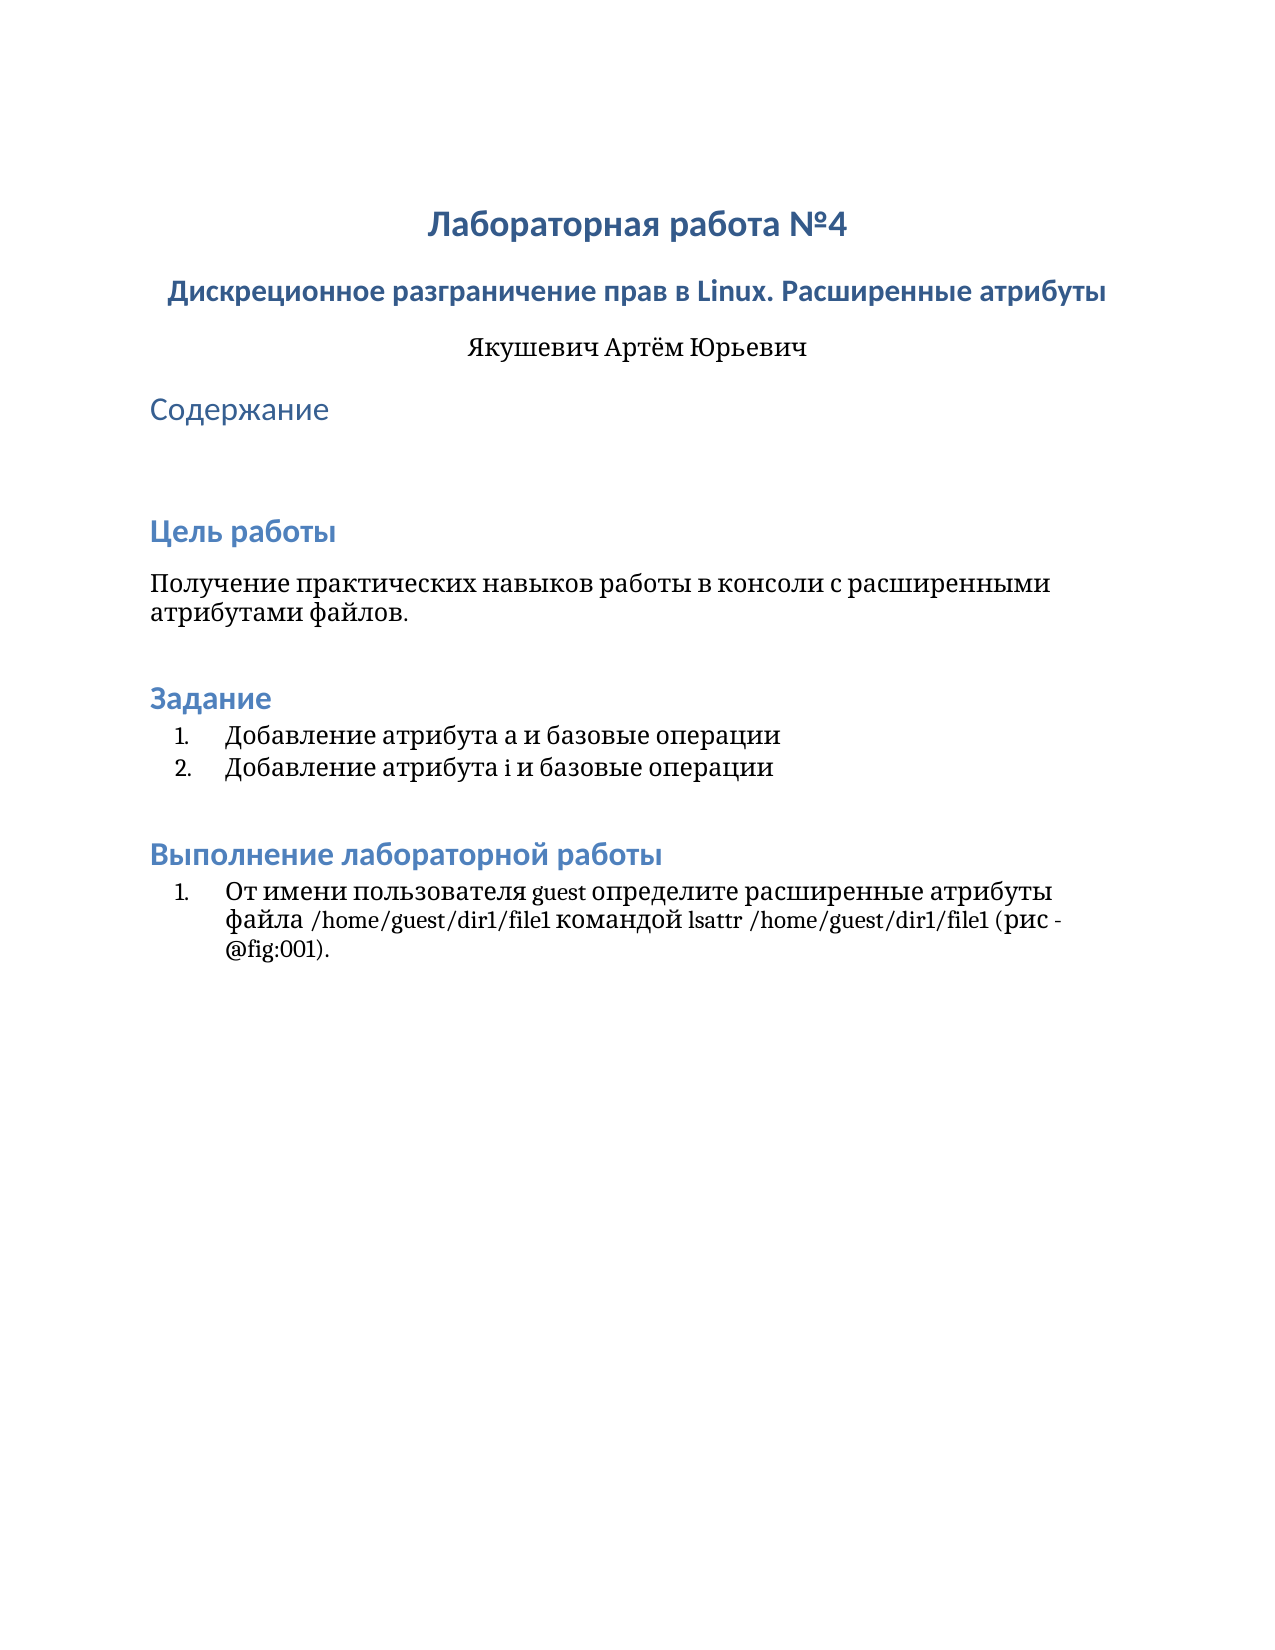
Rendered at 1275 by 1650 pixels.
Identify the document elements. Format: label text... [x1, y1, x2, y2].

text Получение практических навыков работы в консоли с расширенными атрибутами файлов. [150, 570, 1125, 627]
subtitle Дискреционное разграничение прав в Linux. Расширенные атрибуты [150, 271, 1125, 309]
list От имени пользователя guest определите расширенные атрибуты файла /home/guest/dir1/file1 командой lsattr /home/guest/dir1/file1 (рис -@fig:001). [175, 878, 1125, 964]
subtitle Цель работы [150, 510, 1125, 551]
text Якушевич Артём Юрьевич [150, 334, 1125, 363]
title Лабораторная работа №4 [150, 200, 1125, 246]
list Добавление атрибута i и базовые операции [175, 754, 1125, 783]
list Добавление атрибута а и базовые операции [175, 722, 1125, 751]
subtitle Выполнение лабораторной работы [150, 833, 1125, 874]
subtitle Задание [150, 677, 1125, 718]
